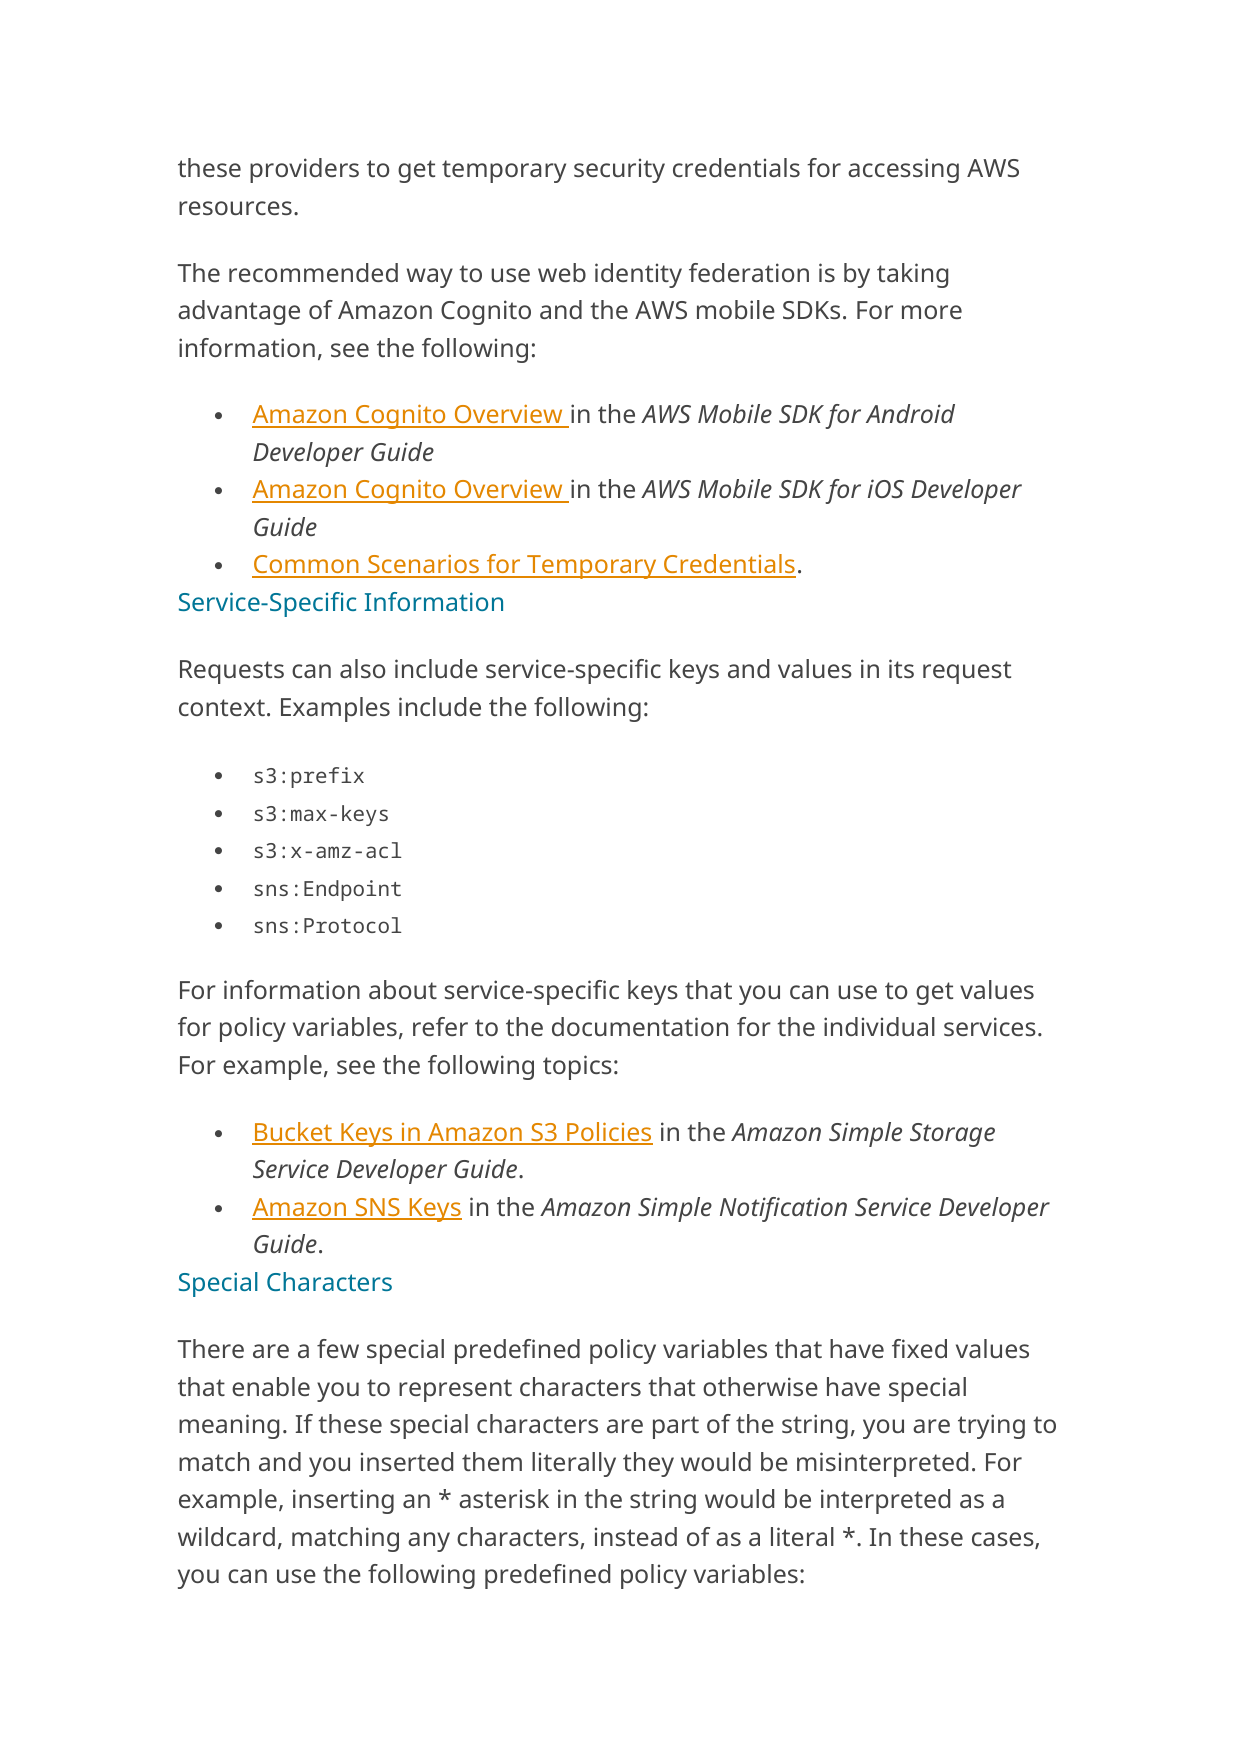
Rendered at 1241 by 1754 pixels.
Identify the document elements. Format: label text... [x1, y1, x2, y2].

text The recommended way to use web identity federation is by taking advantage of Amazon Cognito and the AWS mobile SDKs. For more information, see the following: [177, 252, 1063, 364]
subtitle Special Characters [177, 1265, 1063, 1299]
list Amazon Cognito Overview in the AWS Mobile SDK for iOS Developer Guide [215, 468, 1063, 543]
list Bucket Keys in Amazon S3 Policies in the Amazon Simple Storage Service Developer Guide. [215, 1111, 1063, 1186]
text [177, 148, 1063, 223]
list sns:Endpoint [215, 865, 1063, 902]
list s3:max-keys [215, 790, 1063, 827]
subtitle Service-Specific Information [177, 585, 1063, 619]
list s3:prefix [215, 752, 1063, 790]
list Amazon Cognito Overview in the AWS Mobile SDK for Android Developer Guide [215, 393, 1063, 468]
text Requests can also include service-specific keys and values in its request context. Examples include the following: [177, 648, 1063, 723]
list s3:x-amz-acl [215, 827, 1063, 865]
text There are a few special predefined policy variables that have fixed values that enable you to represent characters that otherwise have special meaning. If these special characters are part of the string, you are trying to match and you inserted them literally they would be misinterpreted. For example, inserting an * asterisk in the string would be interpreted as a wildcard, matching any characters, instead of as a literal *. In these cases, you can use the following predefined policy variables: [177, 1328, 1063, 1591]
list Amazon SNS Keys in the Amazon Simple Notification Service Developer Guide. [215, 1186, 1063, 1261]
list sns:Protocol [215, 902, 1063, 940]
list Common Scenarios for Temporary Credentials. [215, 543, 1063, 581]
text For information about service-specific keys that you can use to get values for policy variables, refer to the documentation for the individual services. For example, see the following topics: [177, 969, 1063, 1082]
